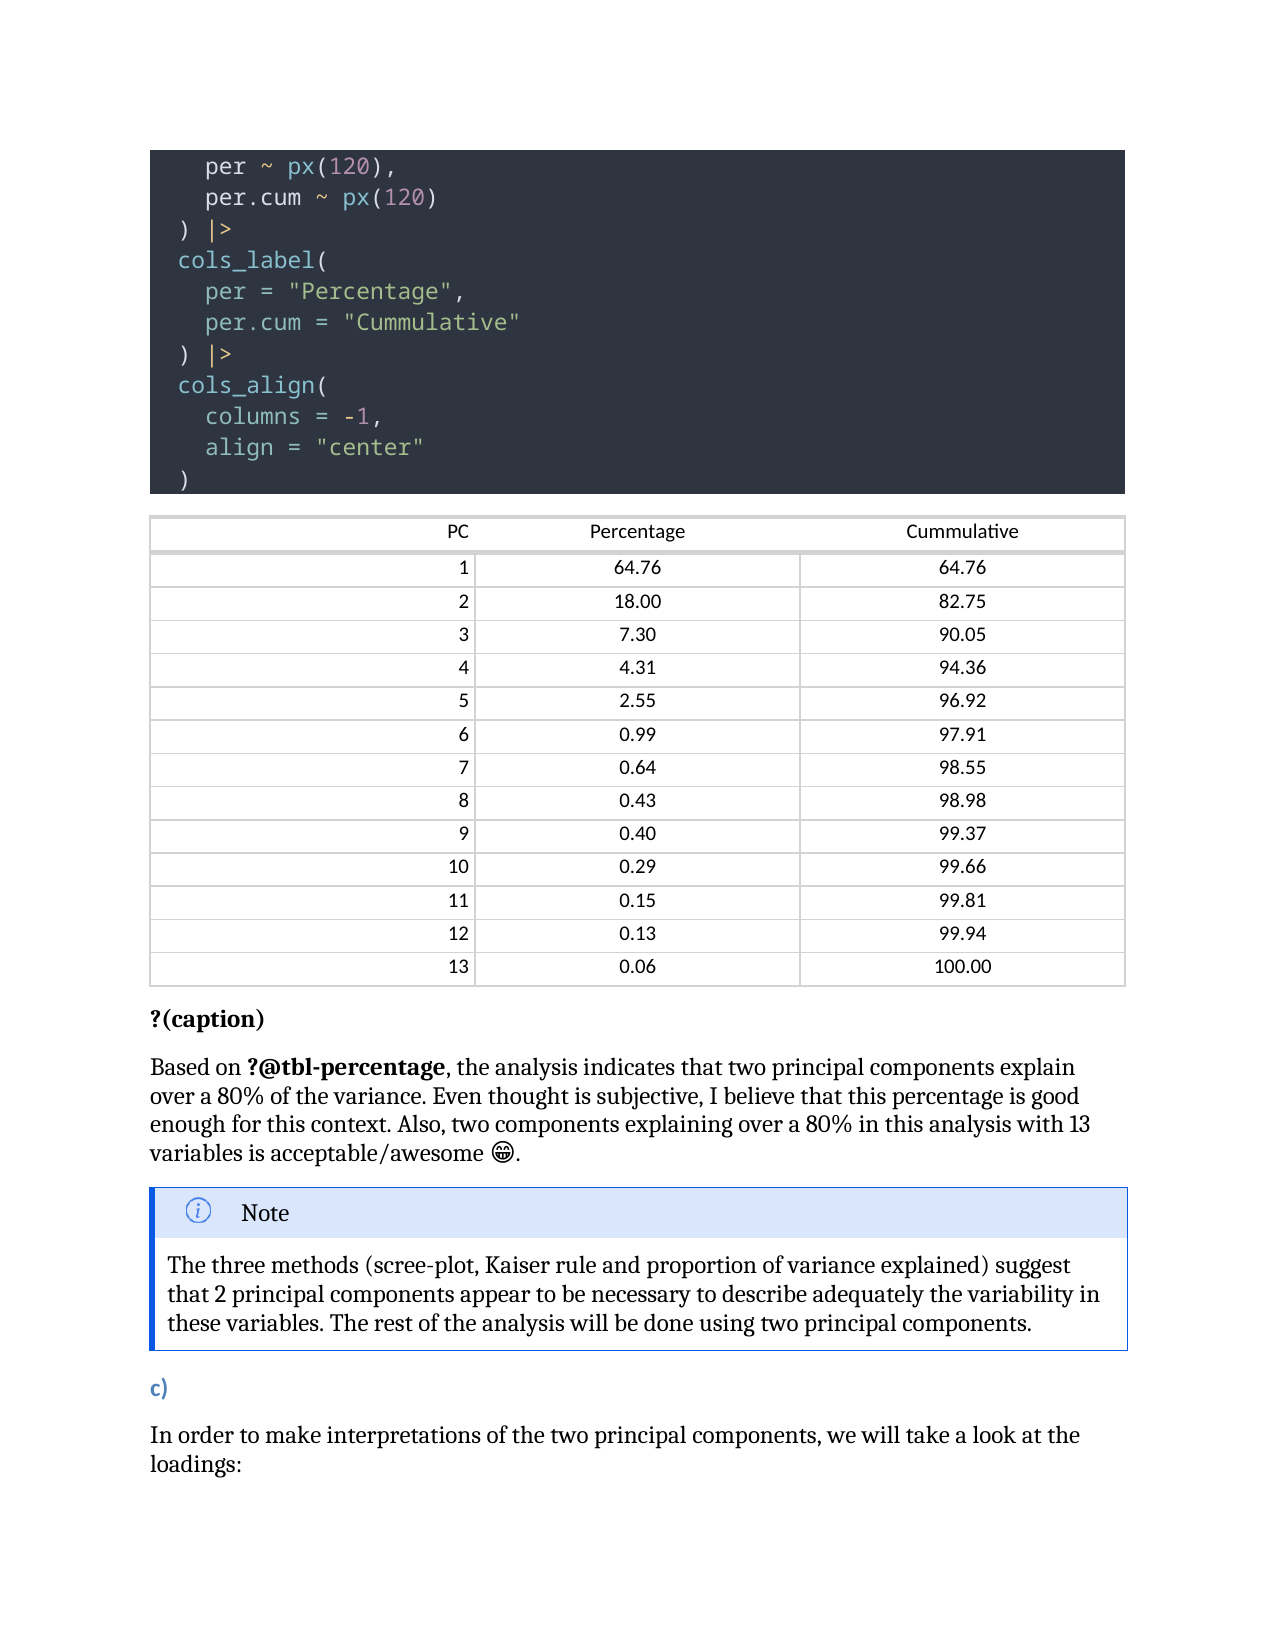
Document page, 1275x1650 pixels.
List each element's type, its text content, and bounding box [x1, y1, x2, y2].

table_cell 64.76 [476, 555, 799, 586]
table_cell The three methods (scree-plot, Kaiser rule and proportion of variance explained) suggest that 2 principal components appear to be necessary to describe adequately the variability in these variables. The rest of the analysis will be done using two principal components. [155, 1238, 1127, 1350]
table_cell 4.31 [476, 654, 799, 686]
table_cell 94.36 [801, 654, 1124, 686]
table_cell 90.05 [801, 621, 1124, 653]
table_cell 100.00 [801, 953, 1124, 985]
table_cell 7.30 [476, 621, 799, 653]
table_header Percentage [475, 519, 800, 550]
table_cell 2.55 [476, 688, 799, 719]
table_cell 0.99 [476, 721, 799, 752]
table_cell 0.64 [476, 754, 799, 786]
table_cell 82.75 [801, 588, 1124, 619]
table_cell 3 [151, 621, 474, 653]
table_cell 96.92 [801, 688, 1124, 719]
text Based on ?@tbl-percentage, the analysis indicates that two principal components explain over a 80% of the variance. Even thought is subjective, I believe that this percentage is good enough for this context. Also, two components explaining over a 80% in this analysis with 13 variables is acceptable/awesome 😁. [150, 1053, 1125, 1168]
table_cell 98.98 [801, 787, 1124, 819]
table_header Cummulative [800, 519, 1124, 550]
table_cell 8 [151, 787, 474, 819]
table_header PC [151, 519, 475, 550]
table_cell 0.40 [476, 821, 799, 852]
table_cell 64.76 [801, 555, 1124, 586]
table_cell 0.43 [476, 787, 799, 819]
table_cell 0.06 [476, 953, 799, 985]
table_cell 2 [151, 588, 474, 619]
table_cell 1 [151, 555, 474, 586]
text In order to make interpretations of the two principal components, we will take a look at the loadings: [150, 1421, 1125, 1479]
table_cell 99.81 [801, 887, 1124, 918]
table_cell 10 [151, 854, 474, 885]
text ?(caption) [150, 1005, 1125, 1034]
table_cell 0.13 [476, 920, 799, 952]
table_cell 7 [151, 754, 474, 786]
table_cell 13 [151, 953, 474, 985]
table_cell 12 [151, 920, 474, 952]
picture [186, 1197, 211, 1223]
subtitle c) [150, 1372, 1125, 1402]
table_cell 6 [151, 721, 474, 752]
table_cell 4 [151, 654, 474, 686]
table_cell 97.91 [801, 721, 1124, 752]
table_cell 99.66 [801, 854, 1124, 885]
table_cell 0.29 [476, 854, 799, 885]
table_header Note [155, 1188, 1127, 1238]
table_cell 99.37 [801, 821, 1124, 852]
table_cell 18.00 [476, 588, 799, 619]
table_cell 99.94 [801, 920, 1124, 952]
table_cell 9 [151, 821, 474, 852]
table_cell 98.55 [801, 754, 1124, 786]
table_cell 0.15 [476, 887, 799, 918]
table_cell 5 [151, 688, 474, 719]
table_cell 11 [151, 887, 474, 918]
